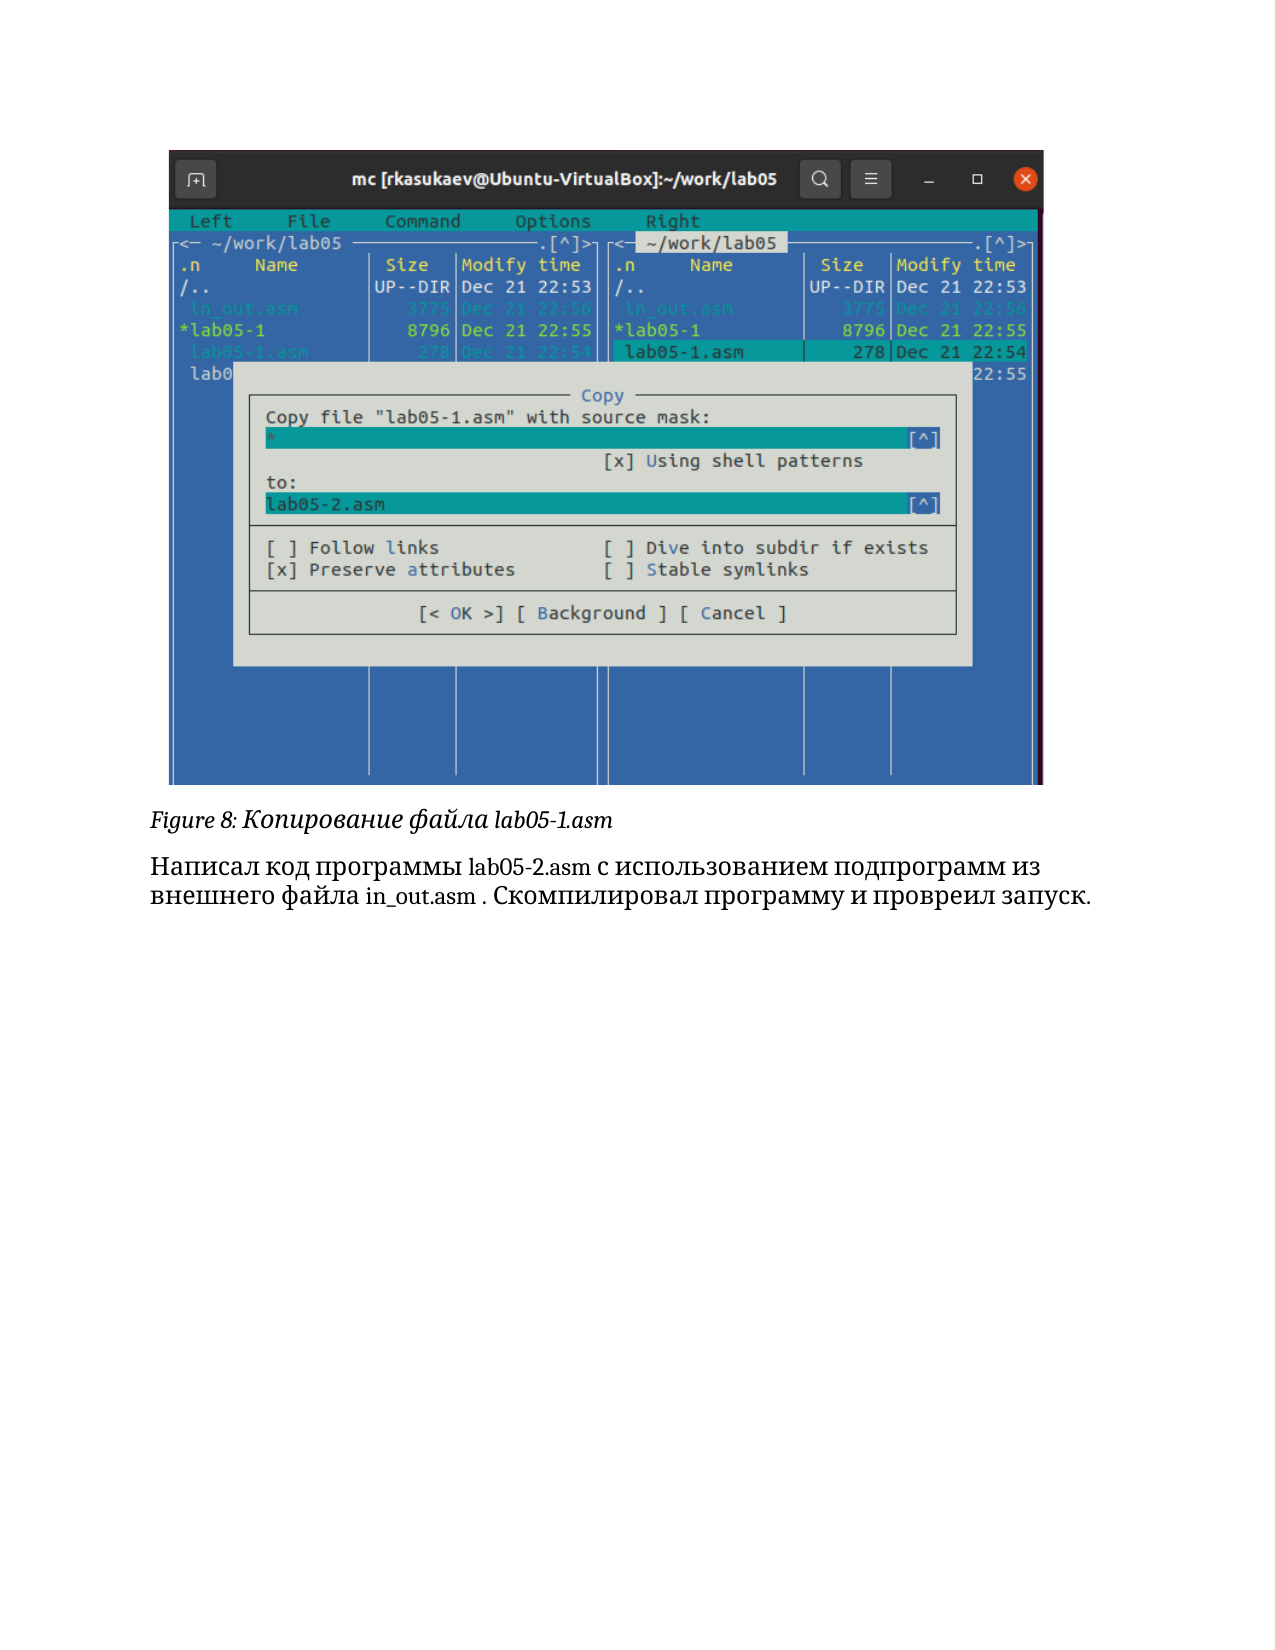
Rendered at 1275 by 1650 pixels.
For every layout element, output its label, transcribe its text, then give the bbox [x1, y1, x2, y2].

text Figure 8: Копирование файла lab05-1.asm [150, 806, 1125, 834]
picture [168, 150, 1044, 785]
text Написал код программы lab05-2.asm с использованием подпрограмм из внешнего файла in_out.asm . Скомпилировал программу и провреил запуск. [150, 853, 1125, 911]
